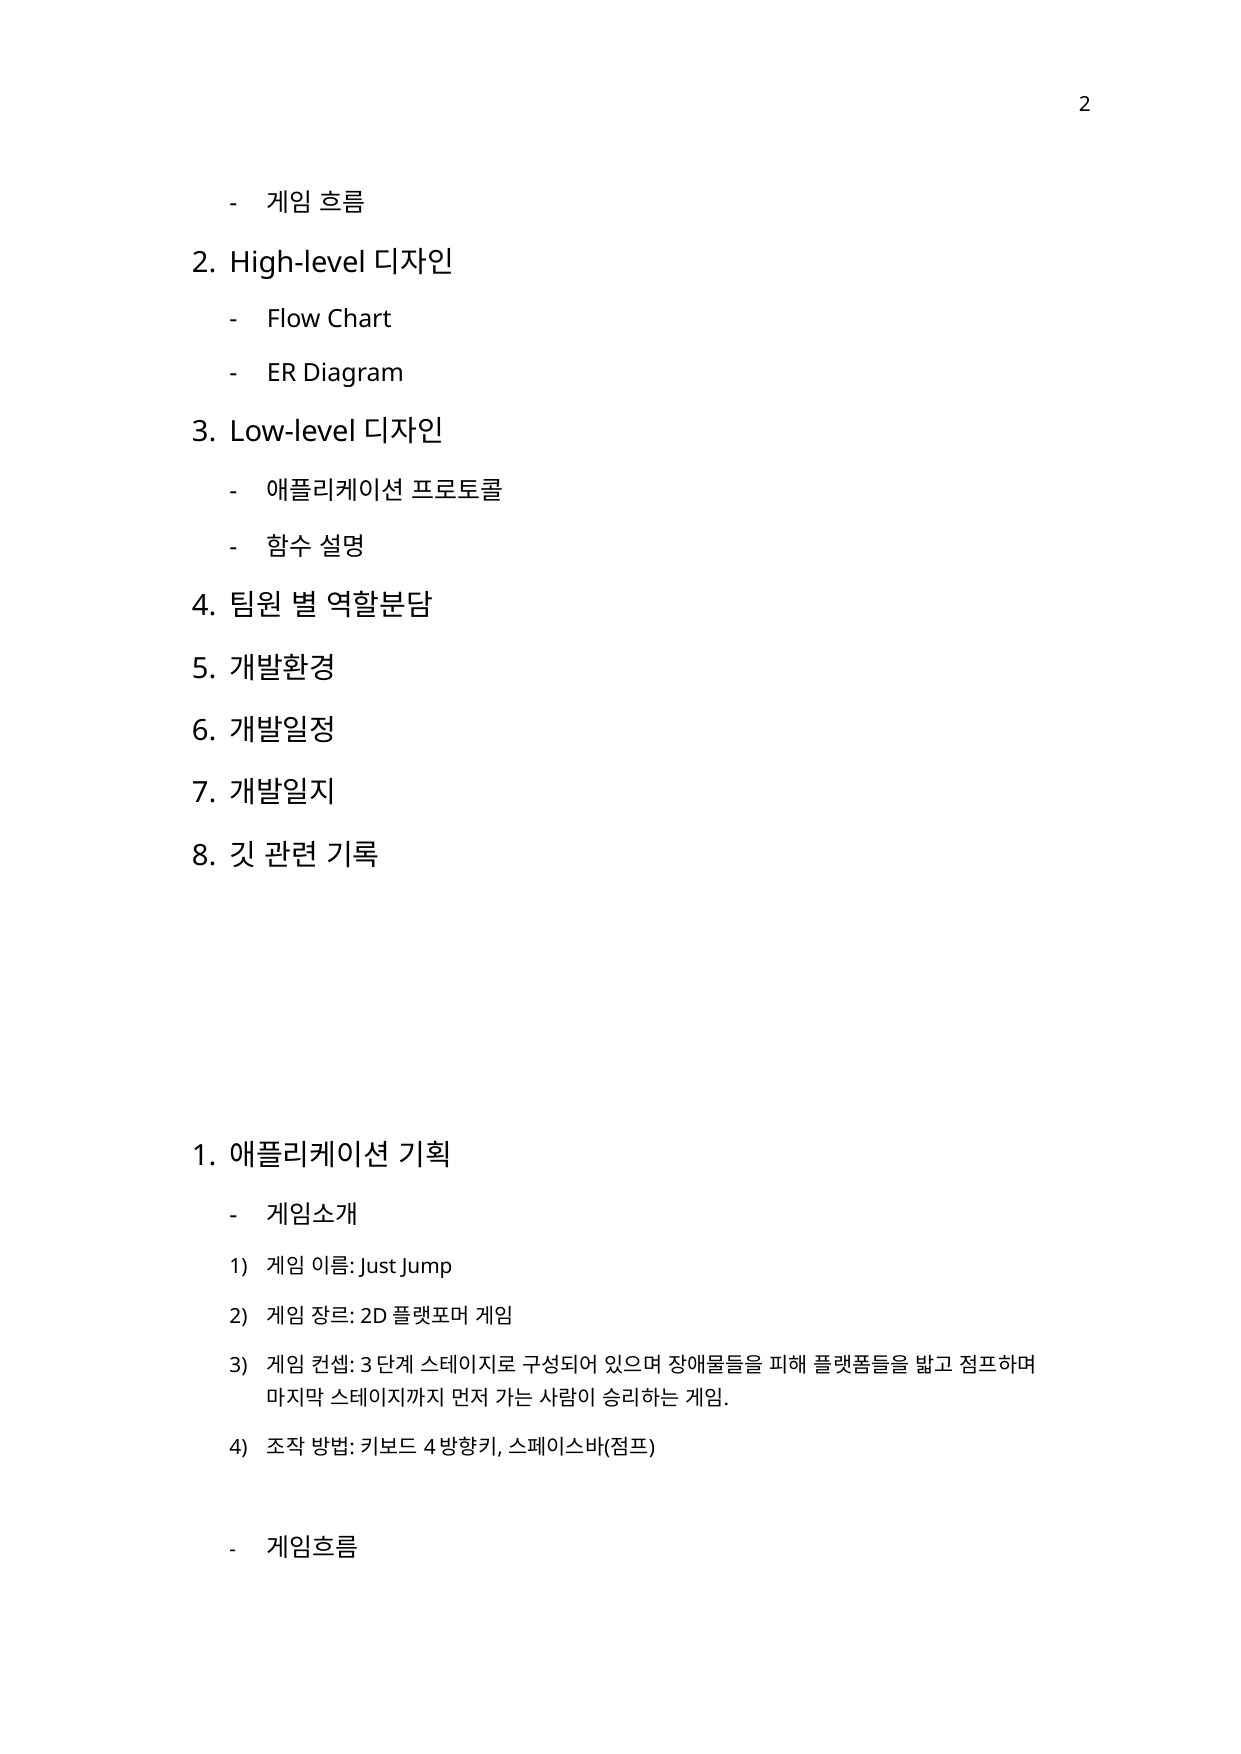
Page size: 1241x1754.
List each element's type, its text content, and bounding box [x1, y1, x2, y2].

list 게임흐름 [229, 1527, 1090, 1563]
list 게임 컨셉: 3단계 스테이지로 구성되어 있으며 장애물들을 피해 플랫폼들을 밟고 점프하며 마지막 스테이지까지 먼저 가는 사람이 승리하는 게임. [229, 1348, 1090, 1412]
list Low-level 디자인 [192, 408, 1090, 450]
list ER Diagram [229, 354, 1090, 388]
list 개발일정 [192, 707, 1090, 749]
list 깃 관련 기록 [192, 831, 1090, 874]
list 게임소개 [229, 1194, 1090, 1230]
list High-level 디자인 [192, 239, 1090, 281]
list 게임 이름: Just Jump [229, 1250, 1090, 1280]
list 조작 방법: 키보드 4방향키, 스페이스바(점프) [229, 1431, 1090, 1461]
list 함수 설명 [229, 526, 1090, 562]
list 개발일지 [192, 769, 1090, 811]
list 게임 흐름 [229, 183, 1090, 219]
list 팀원 별 역할분담 [192, 582, 1090, 624]
list 개발환경 [192, 644, 1090, 687]
list 애플리케이션 기획 [192, 1132, 1090, 1174]
list Flow Chart [229, 301, 1090, 335]
list 애플리케이션 프로토콜 [229, 470, 1090, 507]
list 게임 장르: 2D 플랫포머 게임 [229, 1299, 1090, 1329]
